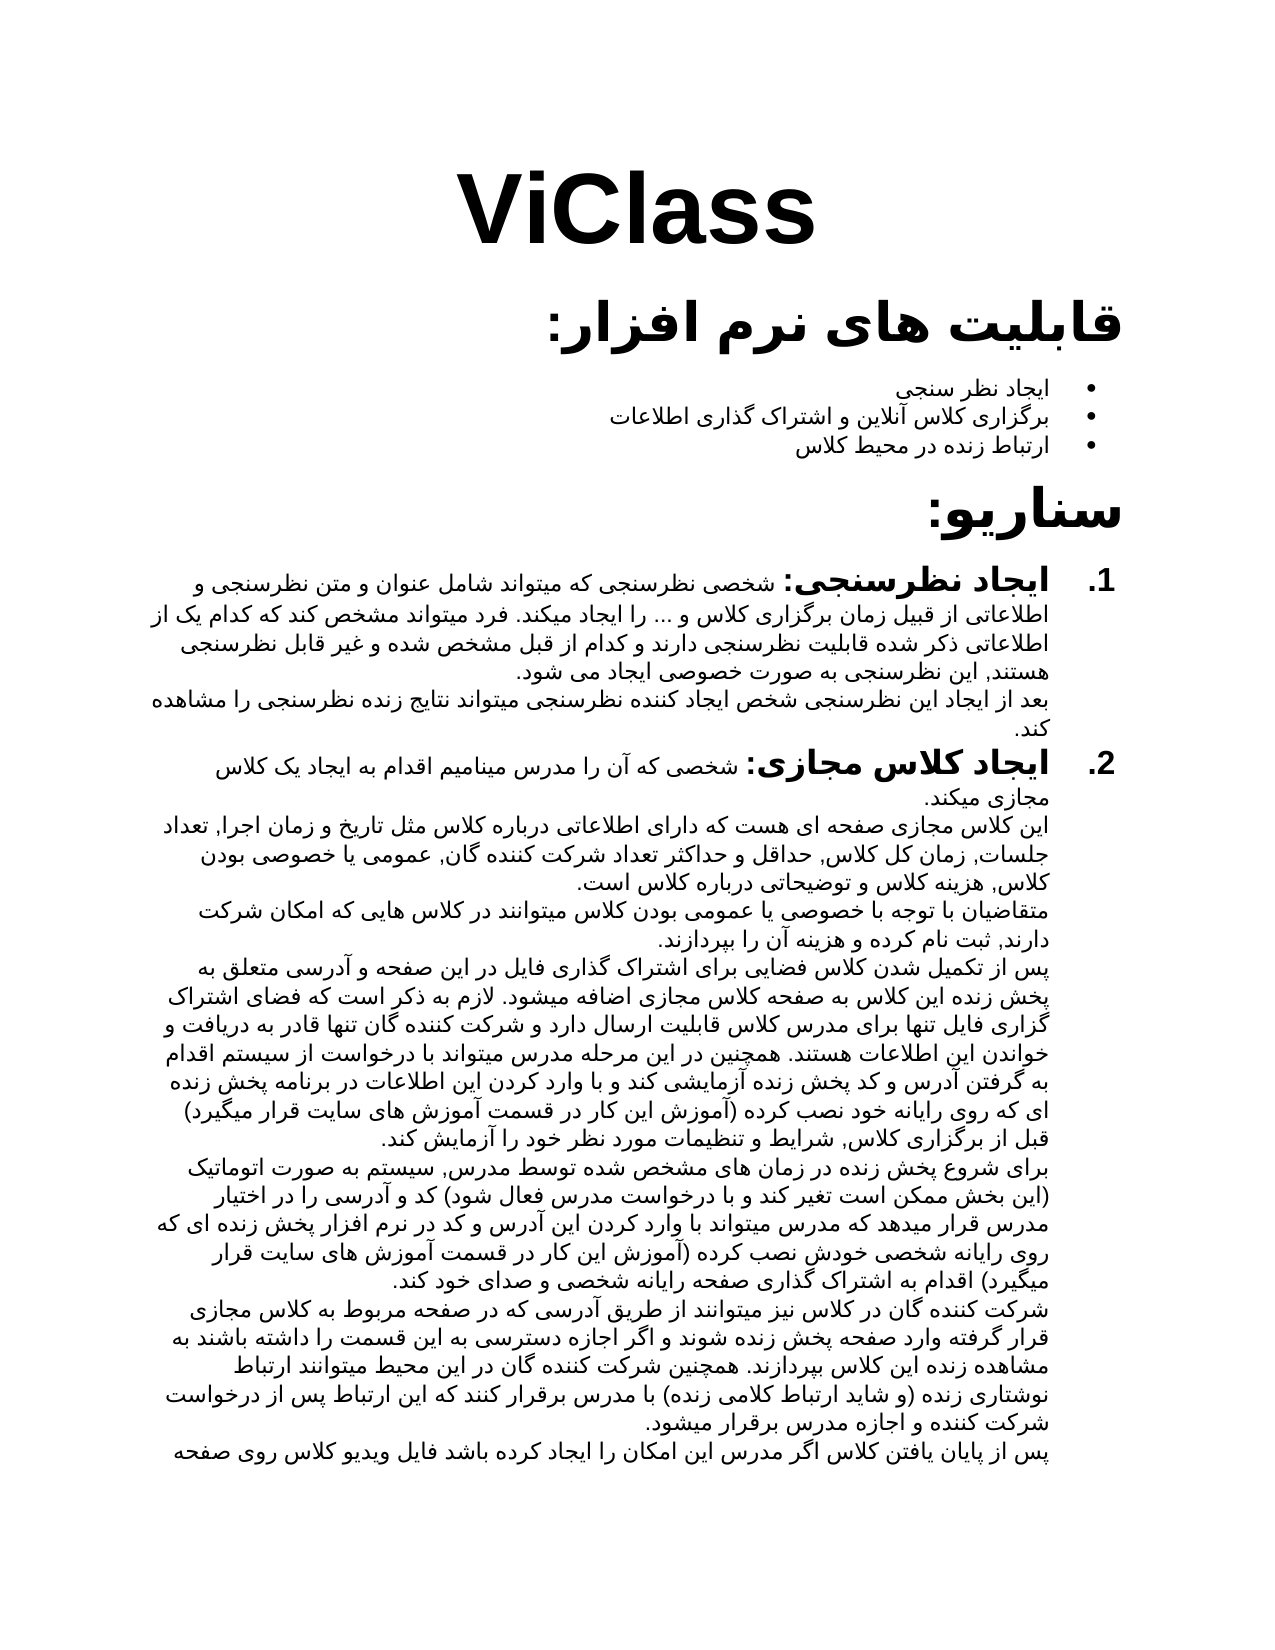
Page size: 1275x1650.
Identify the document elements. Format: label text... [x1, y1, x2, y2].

text ViClass [150, 150, 1125, 265]
list ایجاد نظرسنجی: شخصی نظرسنجی که میتواند شامل عنوان و متن نظرسنجی و اطلاعاتی از قبیل زمان برگزاری کلاس و ... را ایجاد میکند. فرد میتواند مشخص کند که کدام یک از اطلاعاتی ذکر شده قابلیت نظرسنجی دارند و کدام از قبل مشخص شده و غیر قابل نظرسنجی هستند, این نظرسنجی به صورت خصوصی ایجاد می شود. بعد از ایجاد این نظرسنجی شخص ایجاد کننده نظرسنجی میتواند نتایج زنده نظرسنجی را مشاهده کند. [150, 561, 1087, 741]
list برگزاری کلاس آنلاین و اشتراک گذاری اطلاعات [150, 403, 1087, 429]
text سناریو: [150, 477, 1125, 539]
list ایجاد نظر سنجی [150, 375, 1087, 401]
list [150, 743, 1087, 1464]
text قابلیت های نرم افزار: [150, 291, 1125, 353]
list ارتباط زنده در محیط کلاس [150, 432, 1087, 458]
